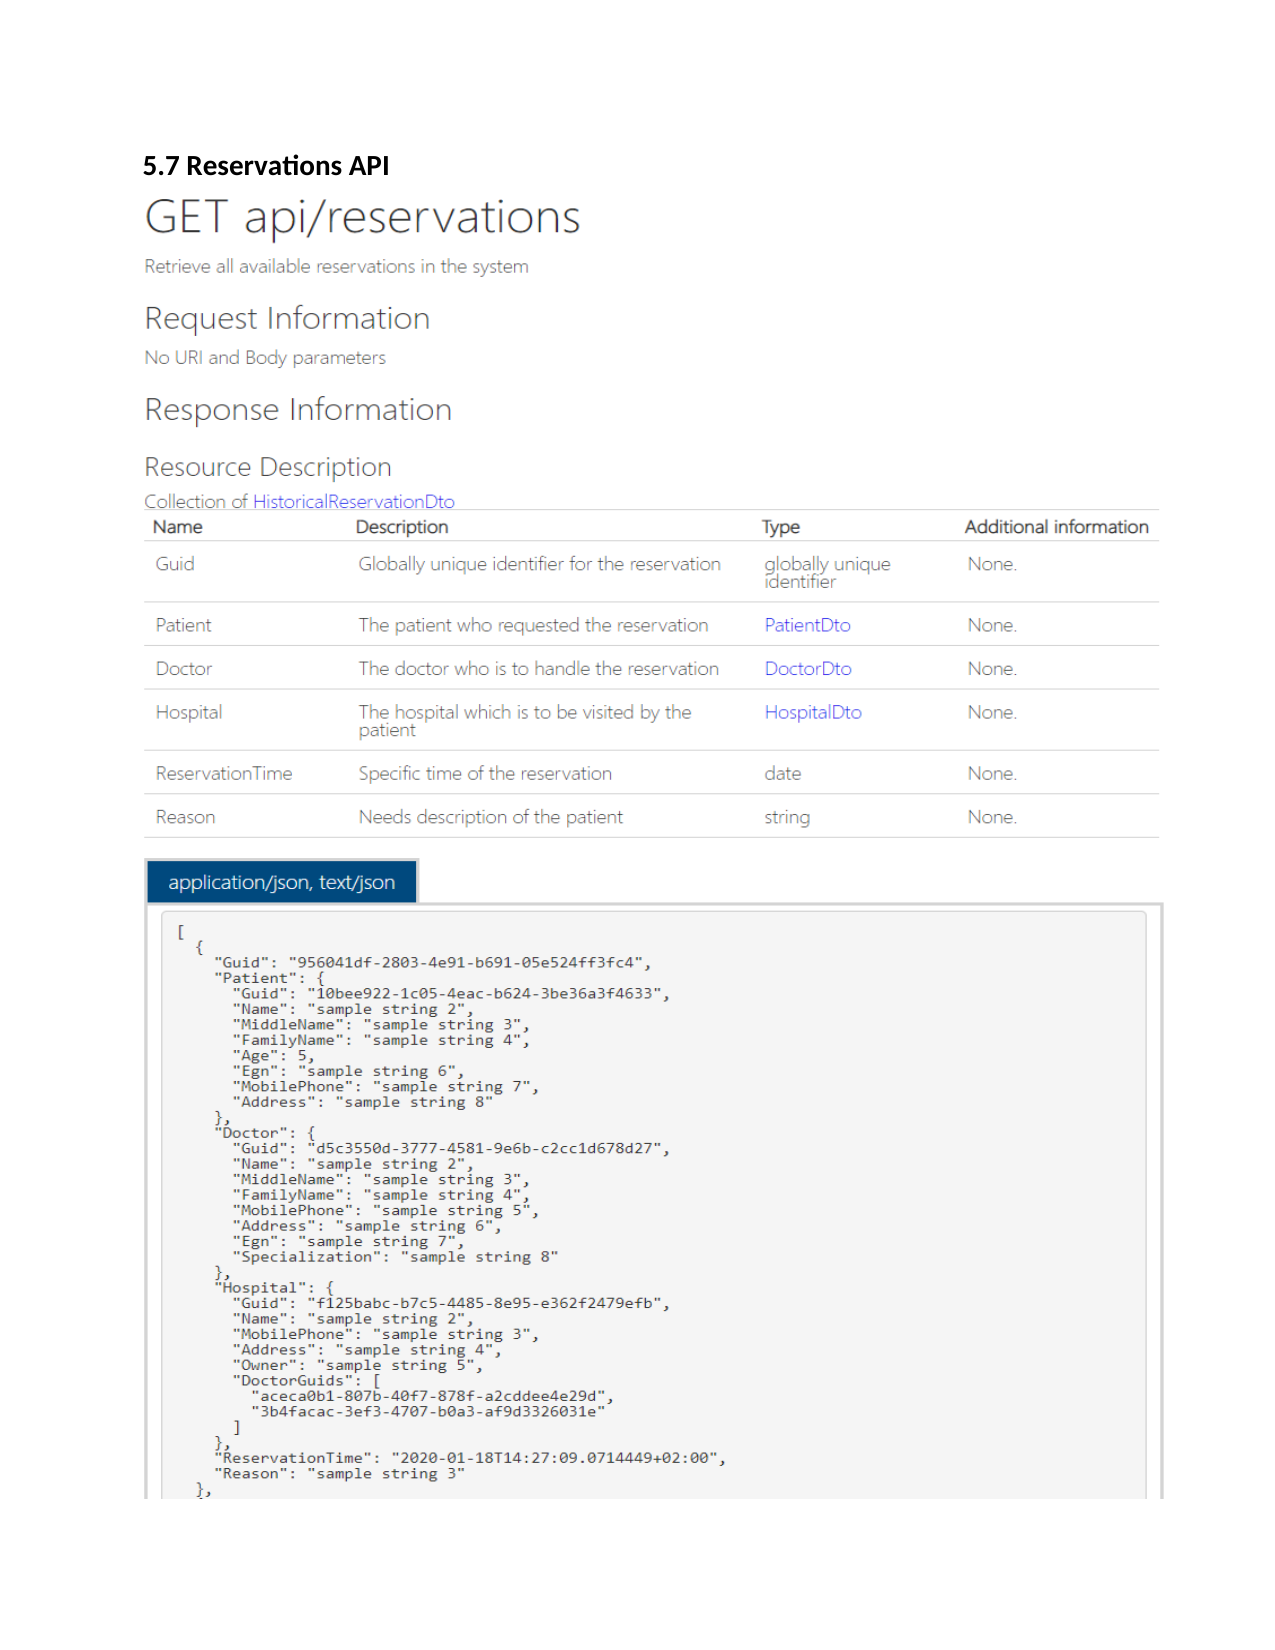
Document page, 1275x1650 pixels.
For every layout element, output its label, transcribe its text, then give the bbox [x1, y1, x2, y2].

picture [142, 197, 1166, 842]
picture [142, 856, 1166, 1499]
list Reservations API [142, 147, 1128, 183]
